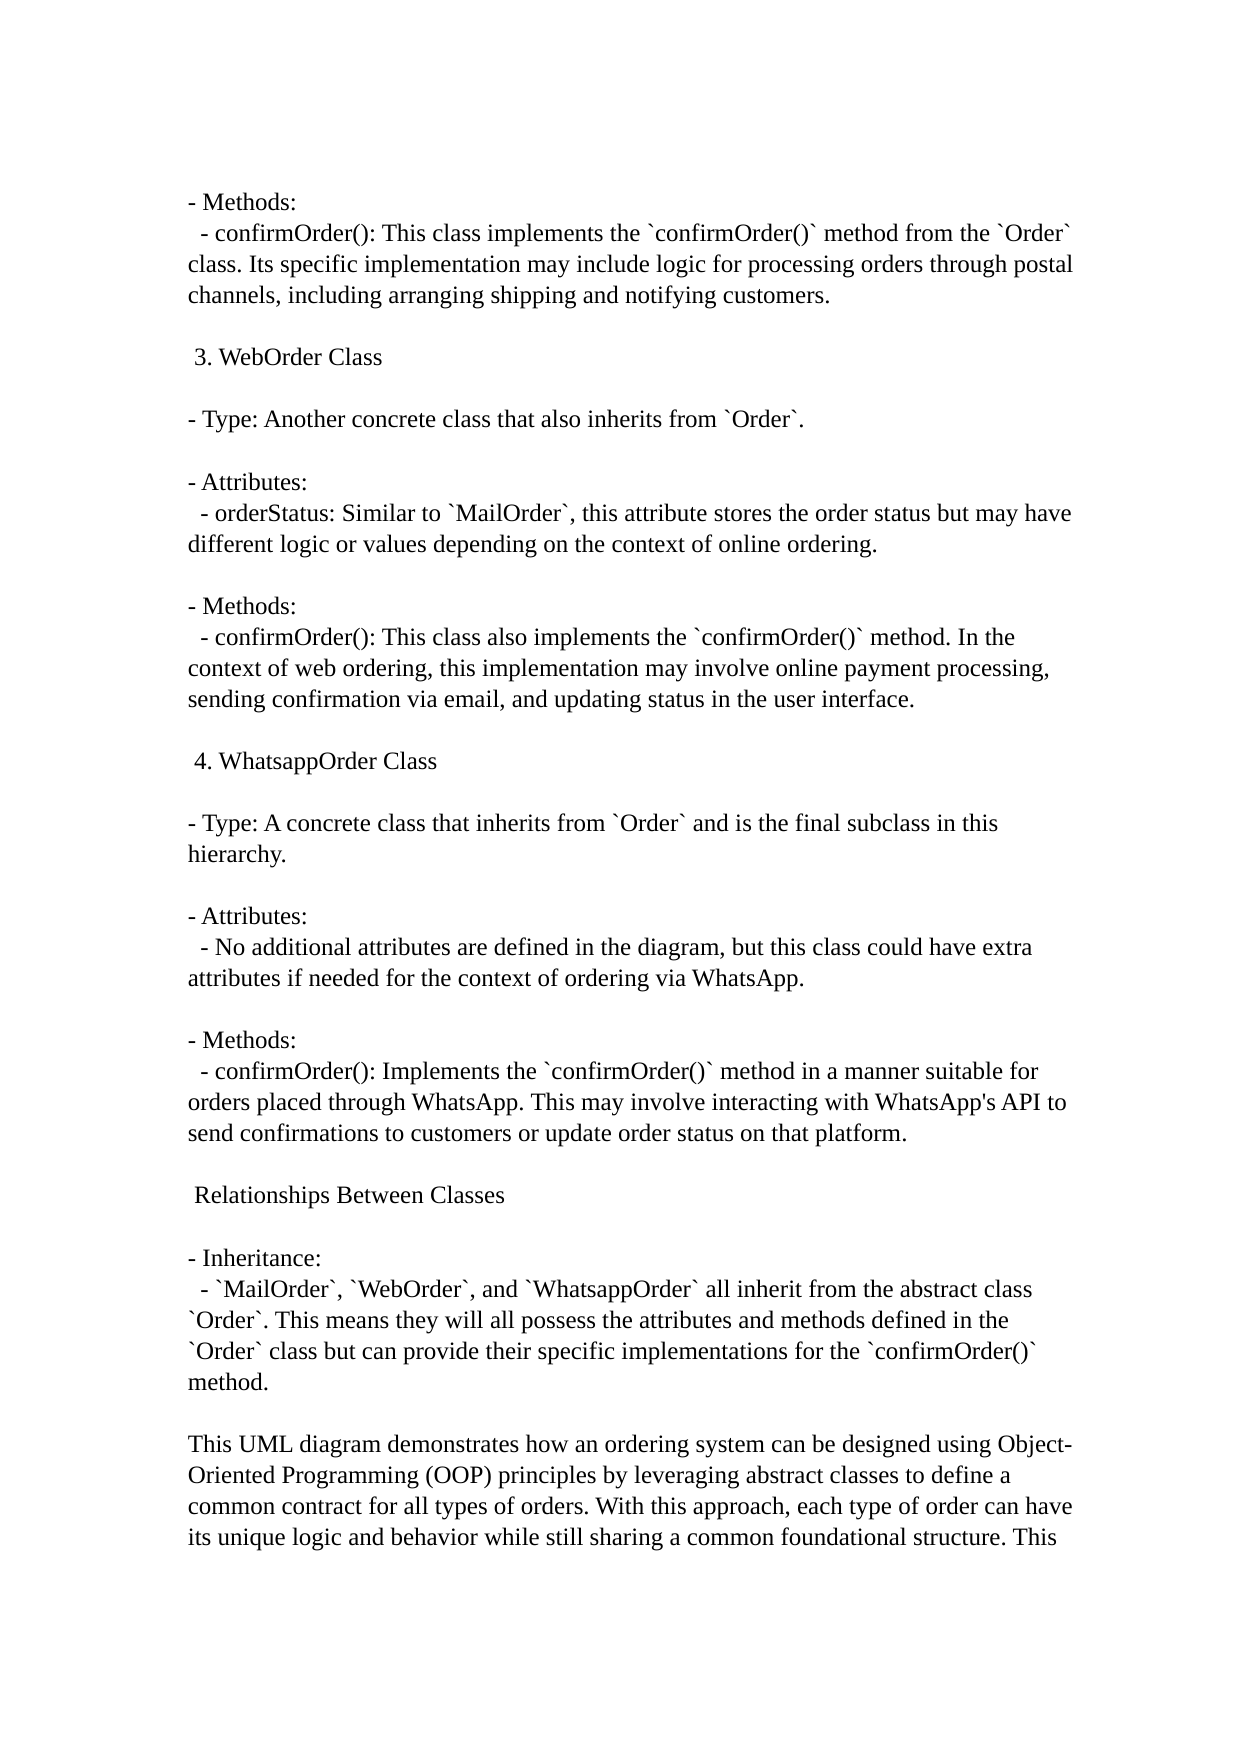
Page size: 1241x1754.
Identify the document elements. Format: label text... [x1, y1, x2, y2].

text - No additional attributes are defined in the diagram, but this class could have extra attributes if needed for the context of ordering via WhatsApp. [188, 932, 1090, 992]
text - Methods: [188, 1025, 1090, 1054]
text - confirmOrder(): Implements the `confirmOrder()` method in a manner suitable for orders placed through WhatsApp. This may involve interacting with WhatsApp's API to send confirmations to customers or update order status on that platform. [188, 1056, 1090, 1147]
text - orderStatus: Similar to `MailOrder`, this attribute stores the order status but may have different logic or values depending on the context of online ordering. [188, 498, 1090, 557]
text - Attributes: [188, 901, 1090, 930]
text 3. WebOrder Class [188, 342, 1090, 371]
text - Methods: [188, 187, 1090, 216]
text - Type: A concrete class that inherits from `Order` and is the final subclass in this hierarchy. [188, 808, 1090, 868]
text - Methods: [188, 591, 1090, 619]
text - `MailOrder`, `WebOrder`, and `WhatsappOrder` all inherit from the abstract class `Order`. This means they will all possess the attributes and methods defined in the `Order` class but can provide their specific implementations for the `confirmOrder()` method. [188, 1274, 1090, 1396]
text - confirmOrder(): This class implements the `confirmOrder()` method from the `Order` class. Its specific implementation may include logic for processing orders through postal channels, including arranging shipping and notifying customers. [188, 218, 1090, 309]
text 4. WhatsappOrder Class [188, 746, 1090, 775]
text - confirmOrder(): This class also implements the `confirmOrder()` method. In the context of web ordering, this implementation may involve online payment processing, sending confirmation via email, and updating status in the user interface. [188, 622, 1090, 713]
text - Inheritance: [188, 1243, 1090, 1271]
text Relationships Between Classes [188, 1181, 1090, 1209]
text - Attributes: [188, 467, 1090, 495]
text - Type: Another concrete class that also inherits from `Order`. [188, 404, 1090, 433]
